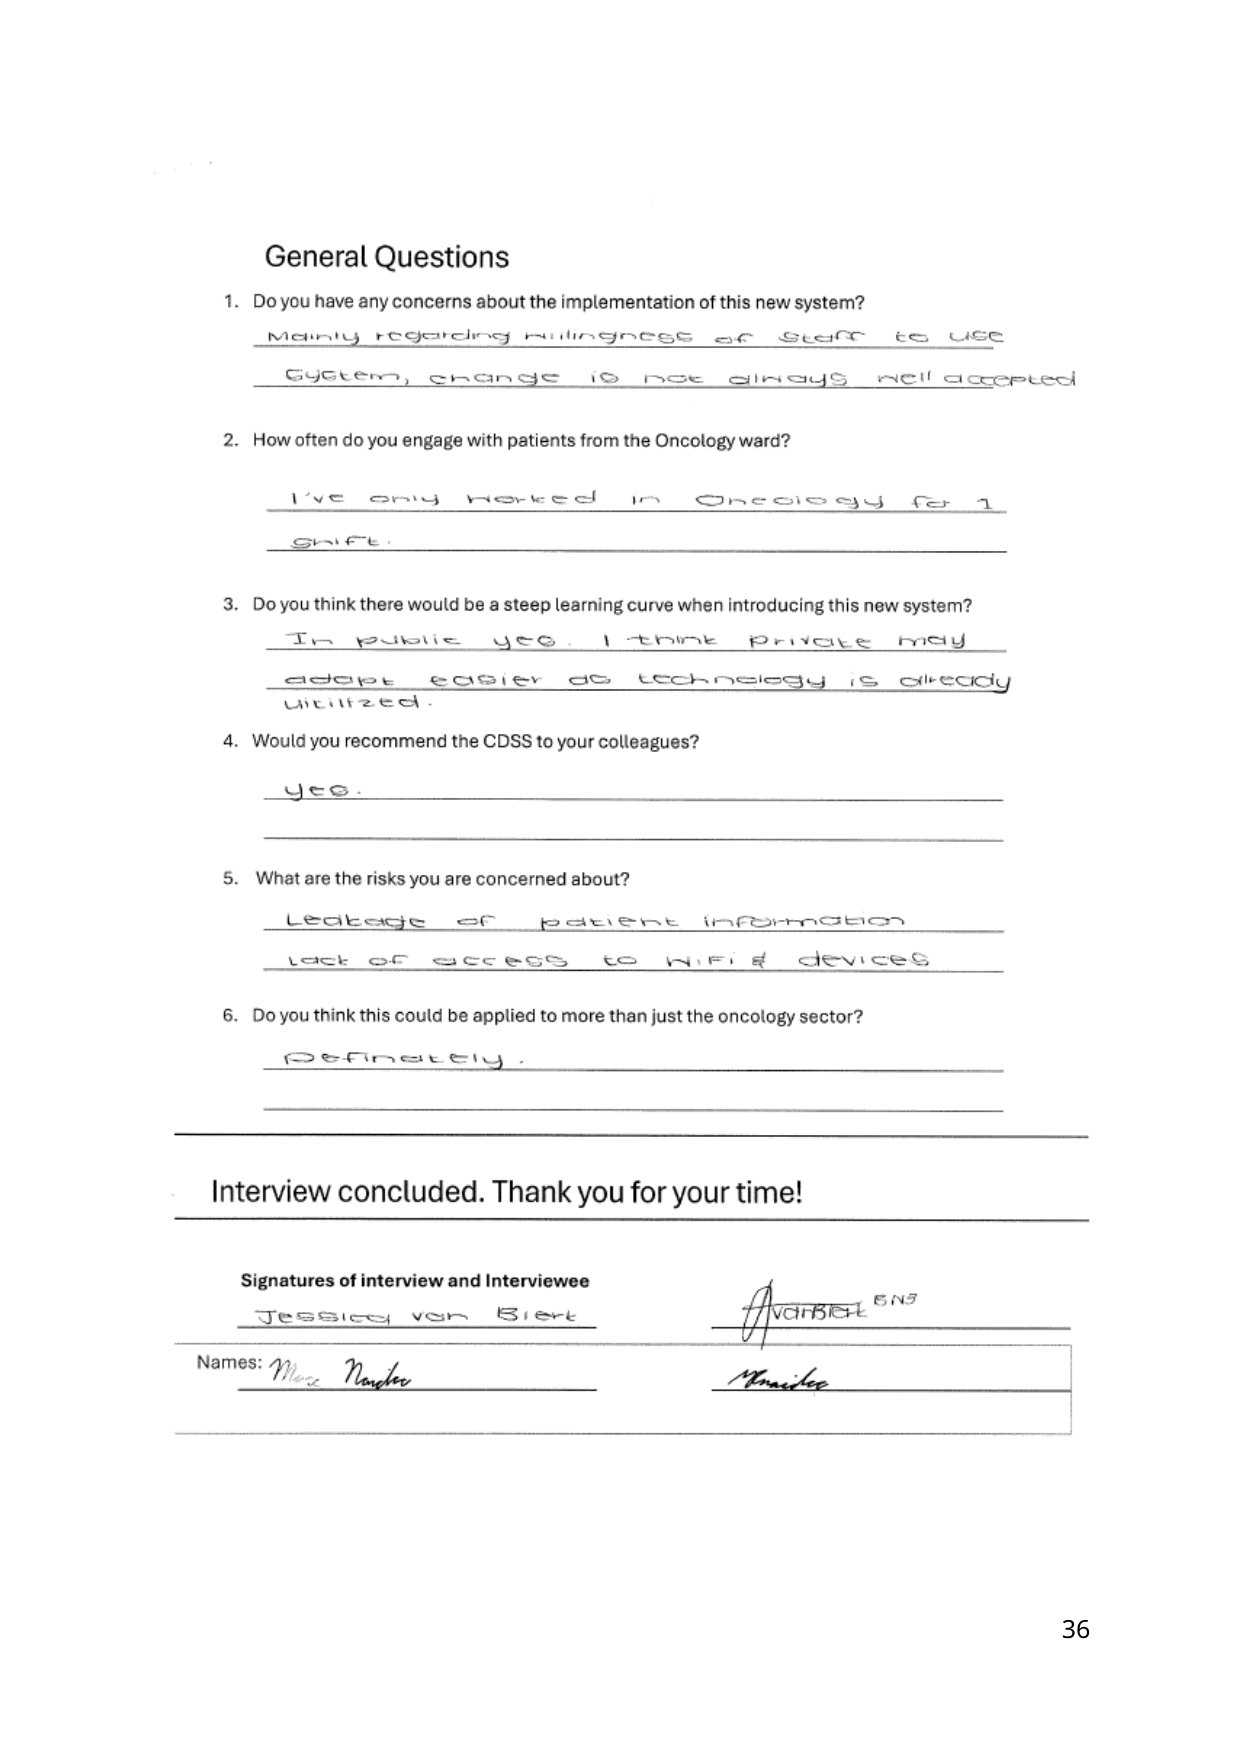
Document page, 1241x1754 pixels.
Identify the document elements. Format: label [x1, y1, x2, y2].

picture [150, 150, 1091, 1458]
